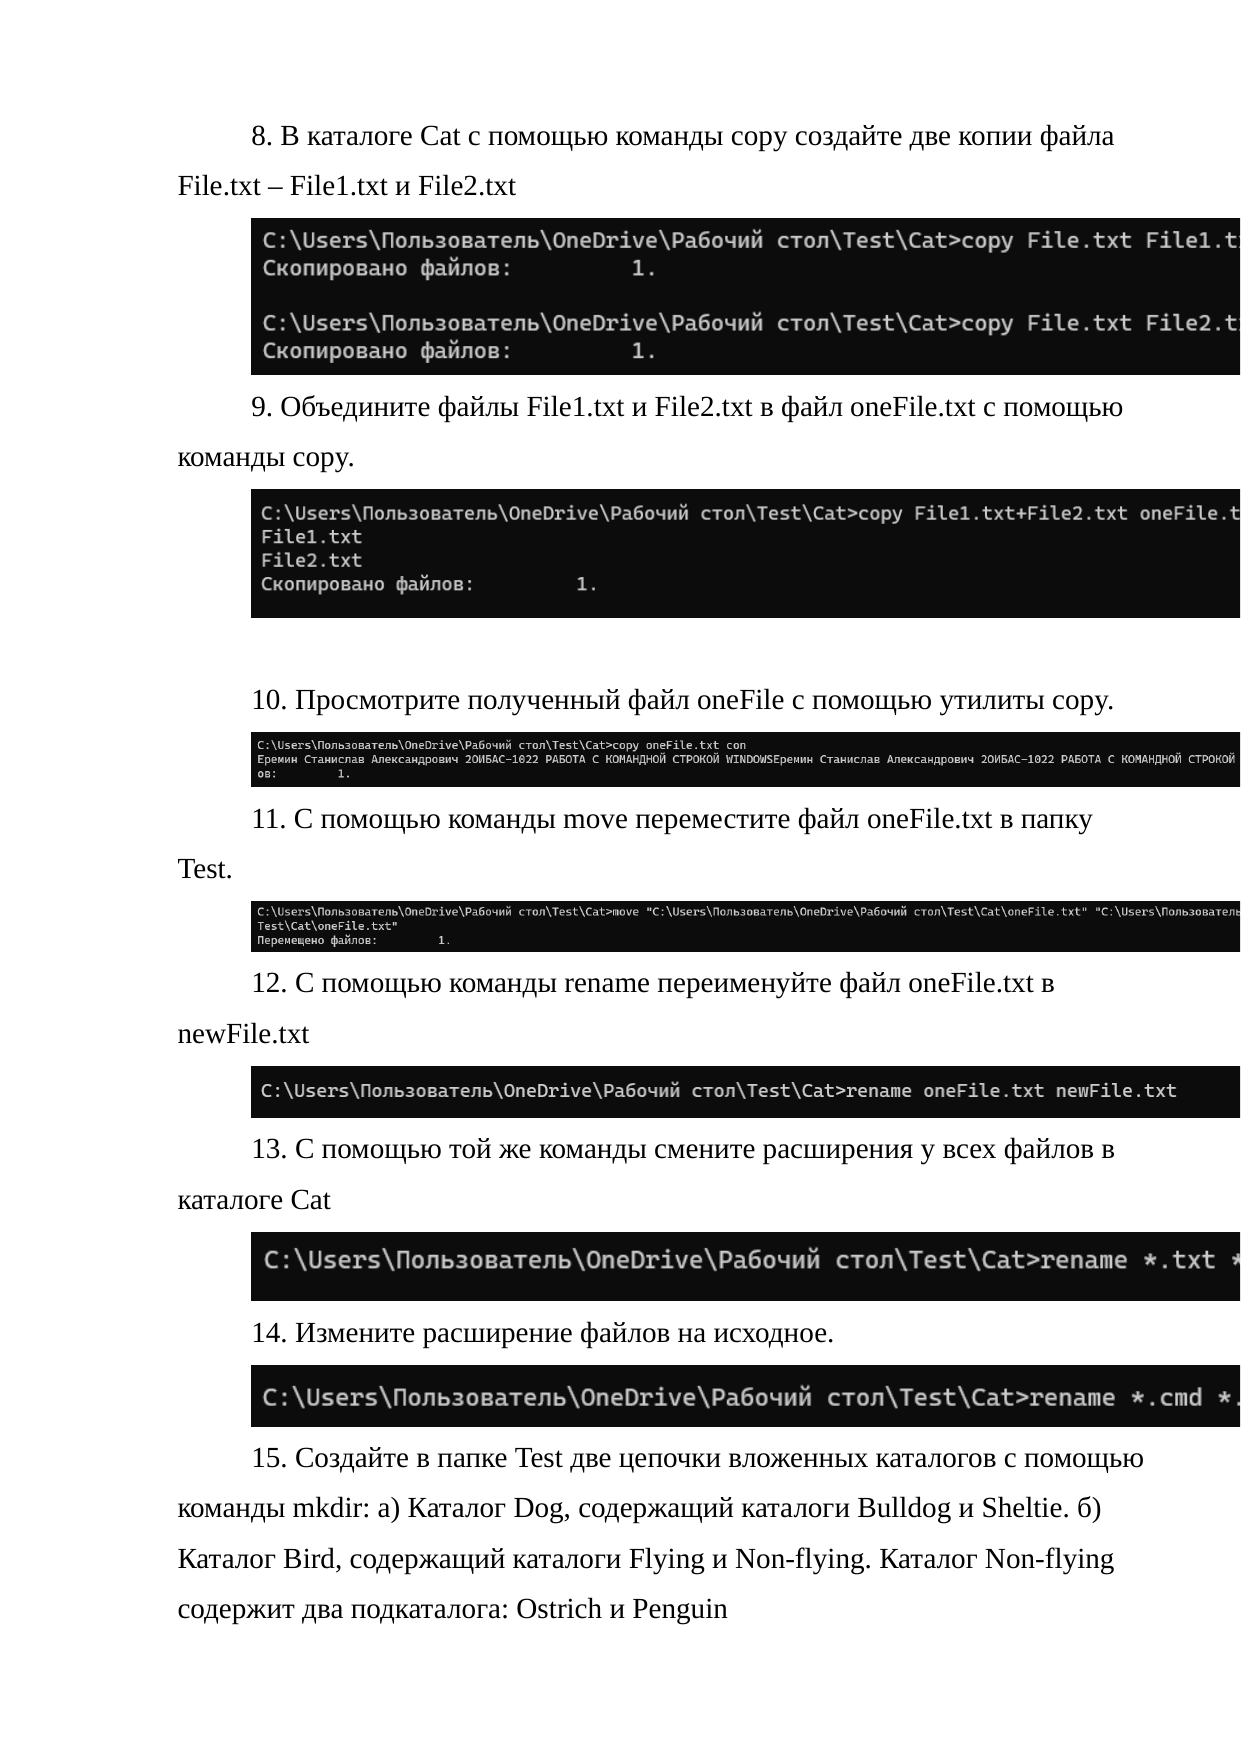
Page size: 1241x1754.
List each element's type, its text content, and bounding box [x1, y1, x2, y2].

picture [251, 218, 1241, 375]
picture [251, 1365, 1241, 1427]
text 12. С помощью команды rename переименуйте файл oneFile.txt в newFile.txt [177, 966, 1152, 1049]
picture [251, 489, 1241, 618]
picture [251, 732, 1241, 787]
text 9. Объедините файлы File1.txt и File2.txt в файл oneFile.txt с помощью команды copy. [177, 389, 1152, 473]
picture [251, 901, 1241, 952]
text 13. С помощью той же команды смените расширения у всех файлов в каталоге Cat [177, 1132, 1152, 1216]
picture [251, 1232, 1241, 1301]
text 11. C помощью команды move переместите файл oneFile.txt в папку Test. [177, 801, 1152, 885]
text 10. Просмотрите полученный файл oneFile с помощью утилиты copy. [177, 682, 1152, 716]
text 15. Создайте в папке Test две цепочки вложенных каталогов с помощью команды mkdir: а) Каталог Dog, содержащий каталоги Bulldog и Sheltie. б) Каталог Bird, содержащий каталоги Flying и Non-flying. Каталог Non-flying содержит два подкаталога: Ostrich и Penguin [177, 1440, 1152, 1625]
picture [251, 1066, 1241, 1118]
text 14. Измените расширение файлов на исходное. [177, 1315, 1152, 1348]
text 8. В каталоге Cat с помощью команды copy создайте две копии файла File.txt – File1.txt и File2.txt [177, 118, 1152, 202]
